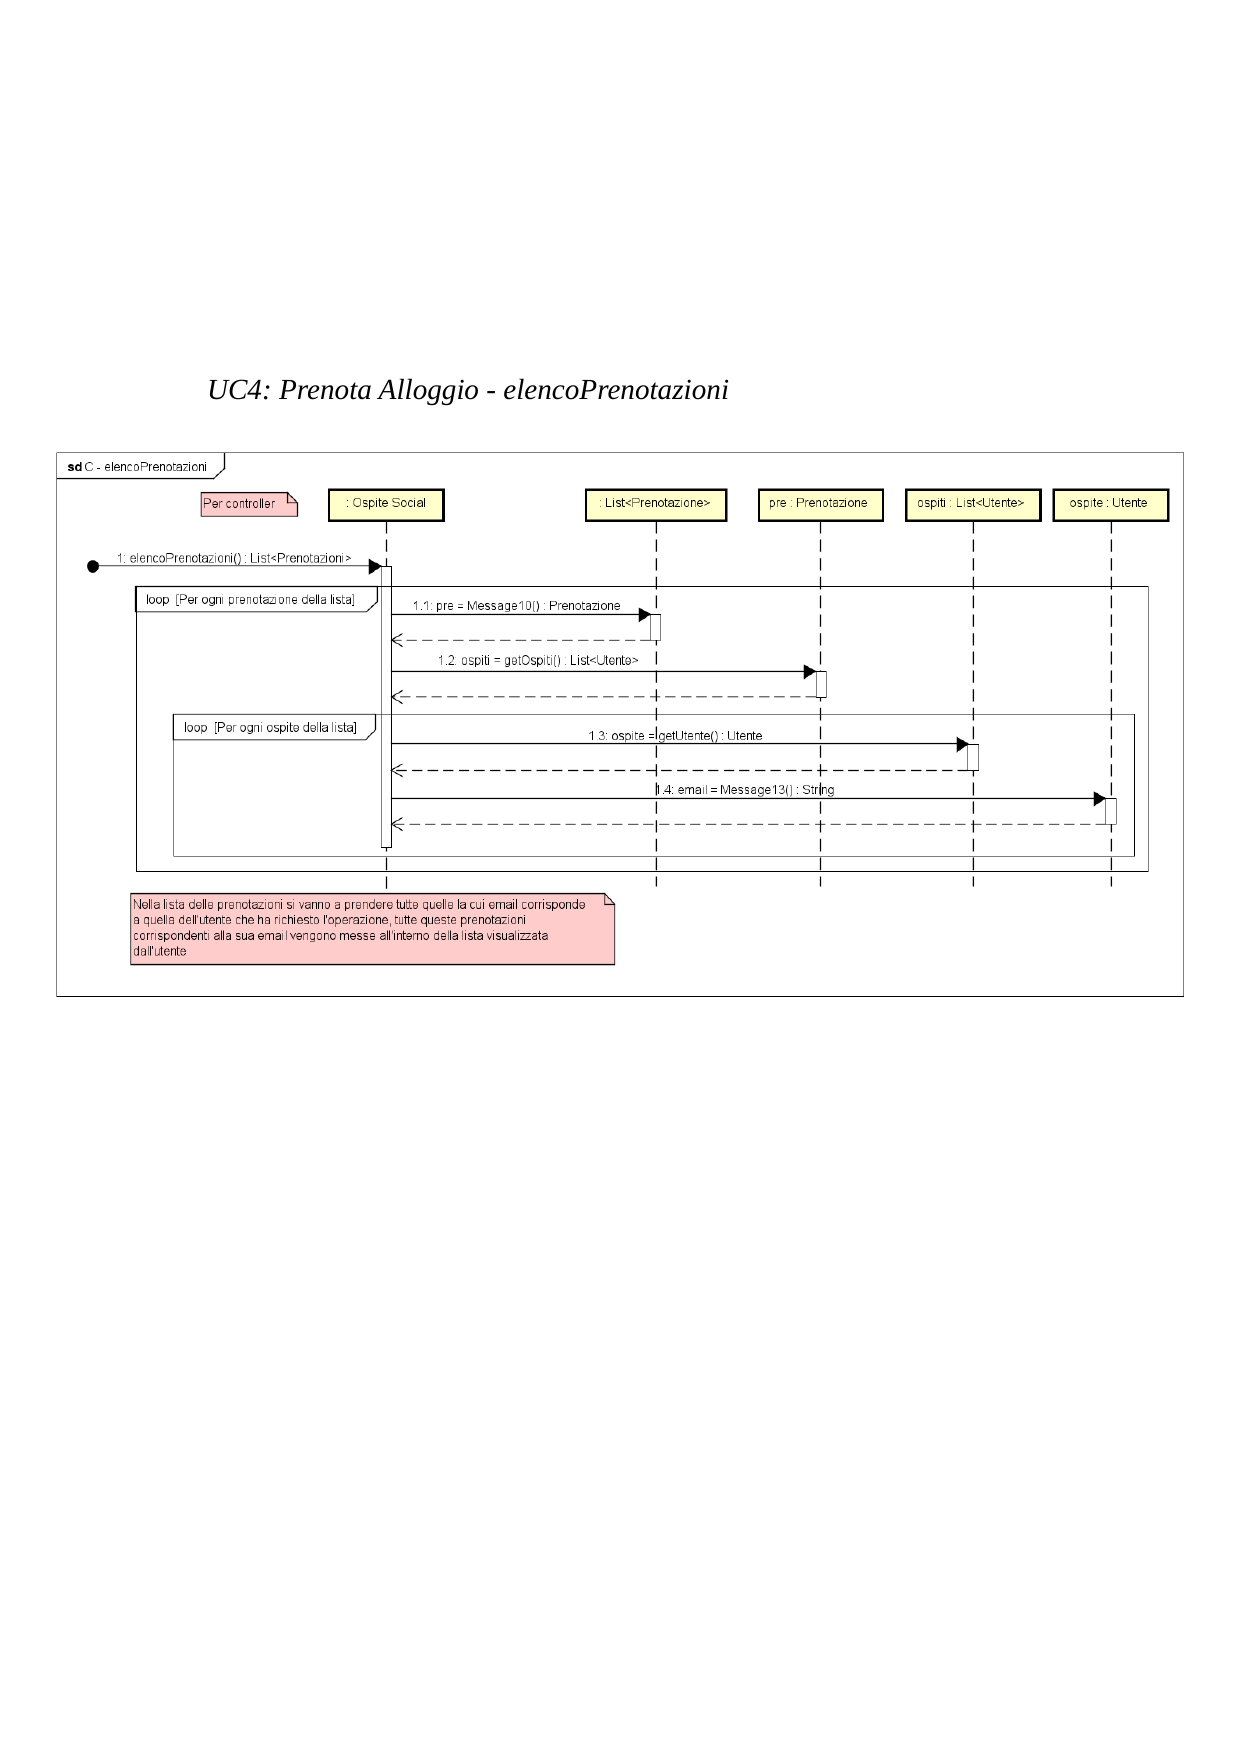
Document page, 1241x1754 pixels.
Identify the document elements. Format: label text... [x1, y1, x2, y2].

picture [46, 442, 1194, 1005]
subtitle UC4: Prenota Alloggio - elencoPrenotazioni [207, 372, 1033, 406]
